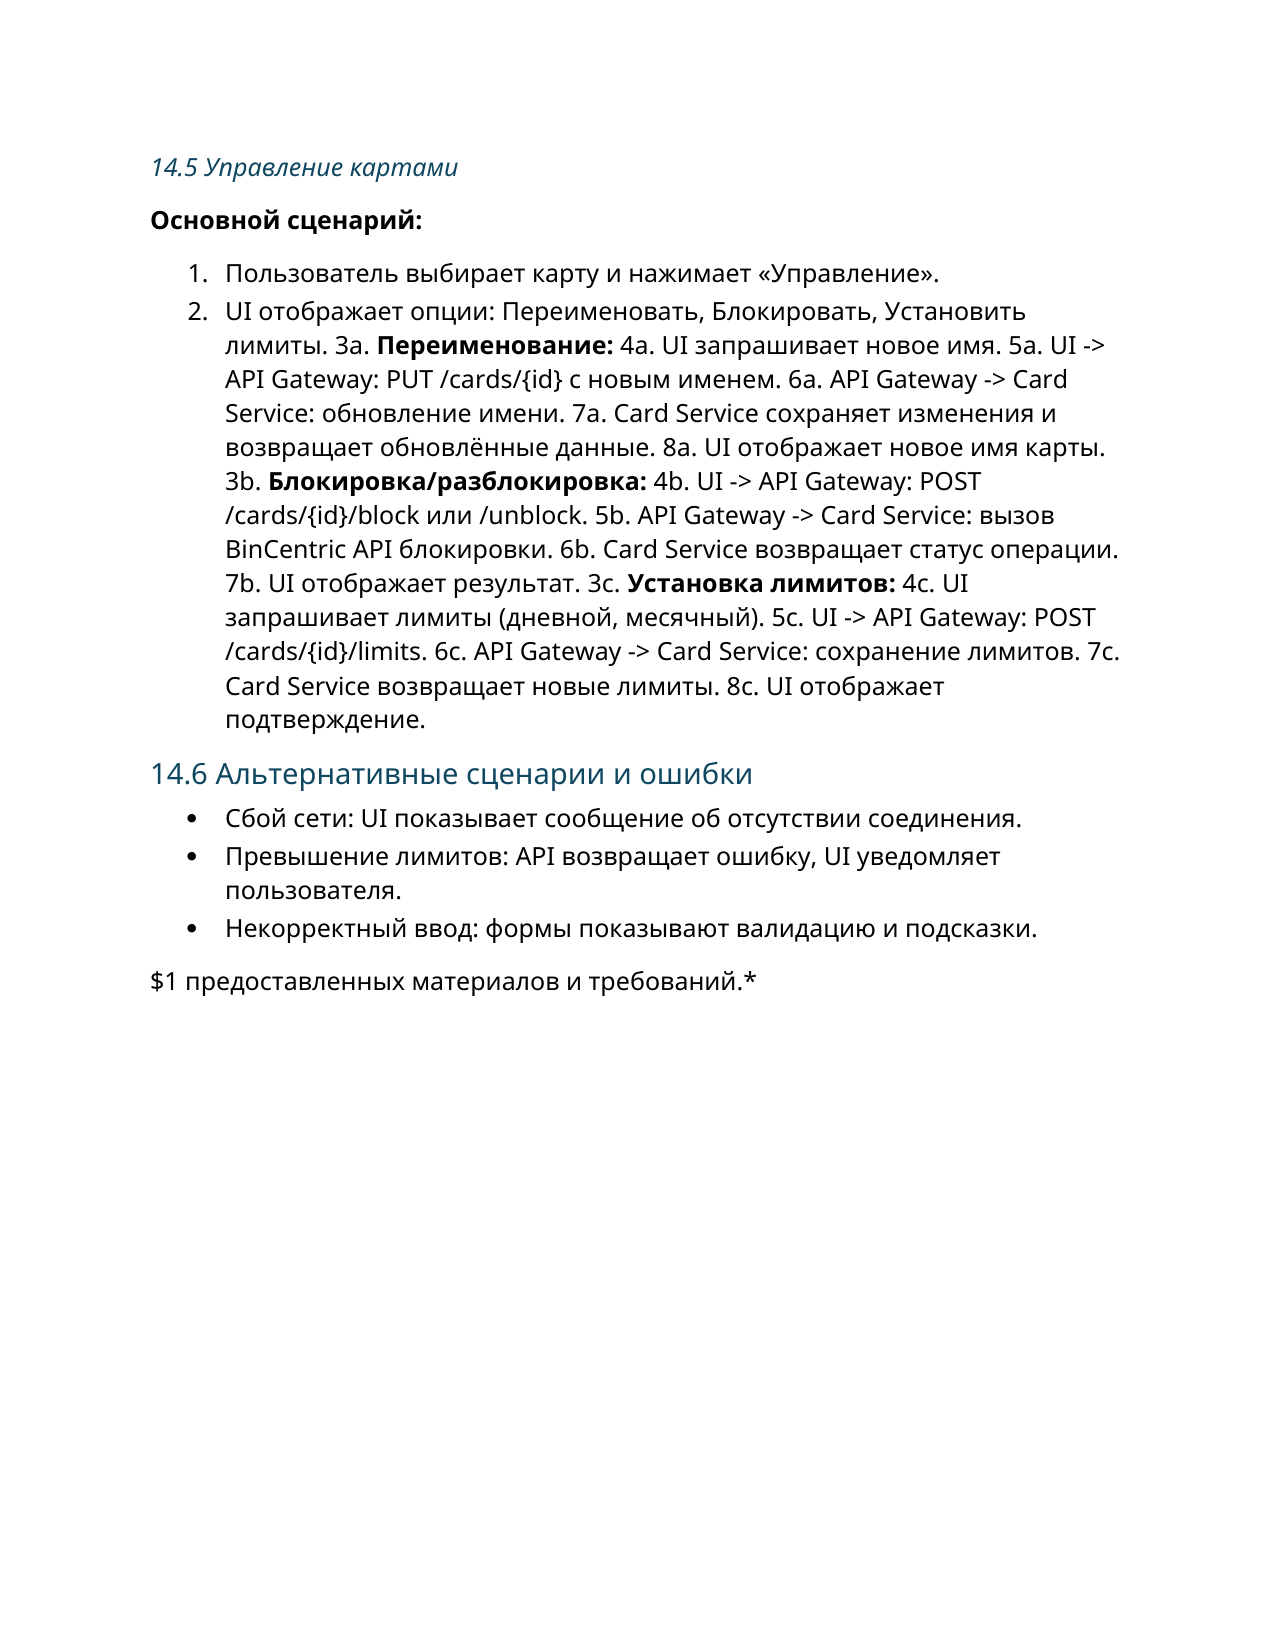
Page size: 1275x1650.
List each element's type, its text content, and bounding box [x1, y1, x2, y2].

text $1 предоставленных материалов и требований.* [150, 963, 1125, 997]
subtitle 14.5 Управление картами [150, 150, 1125, 184]
list Некорректный ввод: формы показывают валидацию и подсказки. [187, 911, 1125, 945]
list Сбой сети: UI показывает сообщение об отсутствии соединения. [187, 801, 1125, 835]
list Превышение лимитов: API возвращает ошибку, UI уведомляет пользователя. [187, 839, 1125, 907]
text Основной сценарий: [150, 203, 1125, 237]
list UI отображает опции: Переименовать, Блокировать, Установить лимиты. 3a. Переименование: 4a. UI запрашивает новое имя. 5a. UI -> API Gateway: PUT /cards/{id} с новым именем. 6a. API Gateway -> Card Service: обновление имени. 7a. Card Service сохраняет изменения и возвращает обновлённые данные. 8a. UI отображает новое имя карты. 3b. Блокировка/разблокировка: 4b. UI -> API Gateway: POST /cards/{id}/block или /unblock. 5b. API Gateway -> Card Service: вызов BinCentric API блокировки. 6b. Card Service возвращает статус операции. 7b. UI отображает результат. 3c. Установка лимитов: 4c. UI запрашивает лимиты (дневной, месячный). 5c. UI -> API Gateway: POST /cards/{id}/limits. 6c. API Gateway -> Card Service: сохранение лимитов. 7c. Card Service возвращает новые лимиты. 8c. UI отображает подтверждение. [187, 293, 1125, 736]
subtitle 14.6 Альтернативные сценарии и ошибки [150, 753, 1125, 793]
list Пользователь выбирает карту и нажимает «Управление». [187, 256, 1125, 290]
